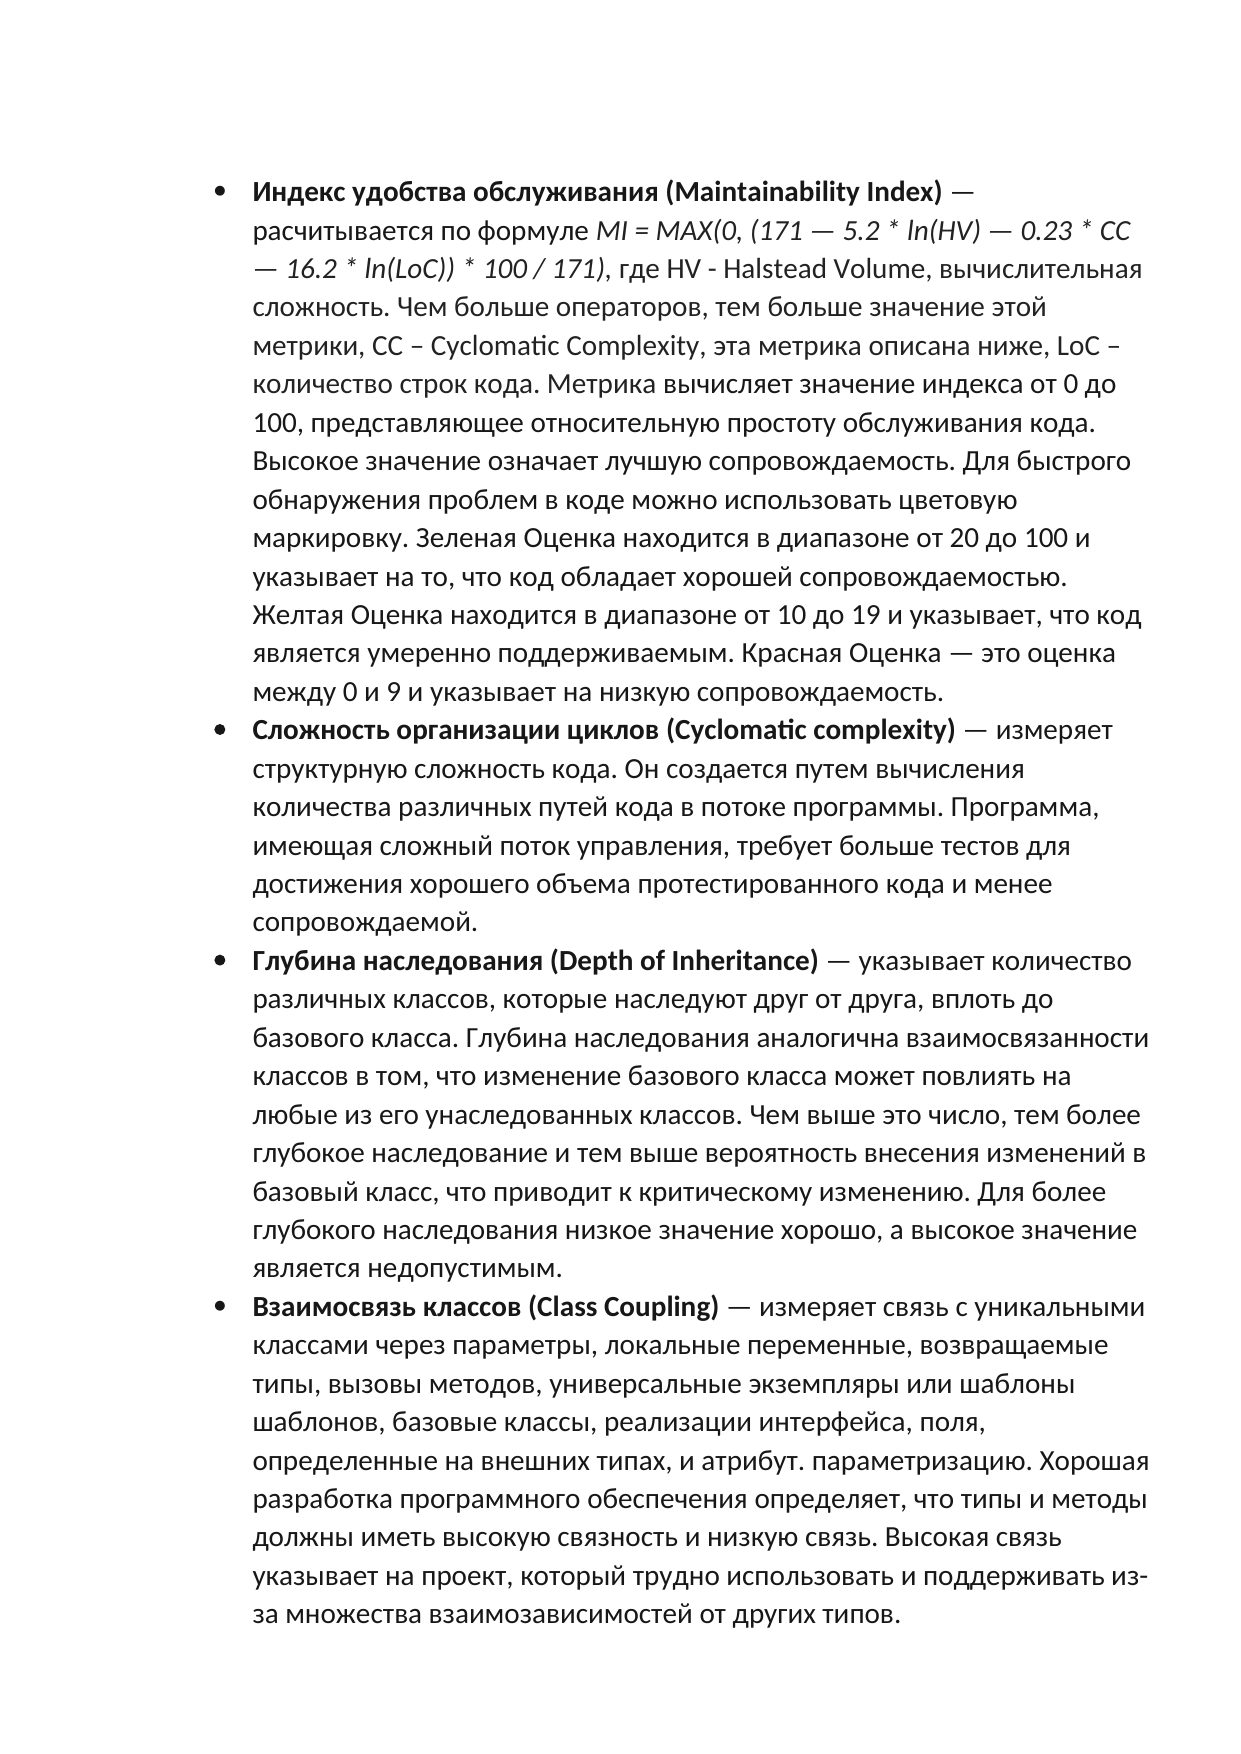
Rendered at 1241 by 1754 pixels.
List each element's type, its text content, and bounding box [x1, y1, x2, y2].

list Глубина наследования (Depth of Inheritance) — указывает количество различных классов, которые наследуют друг от друга, вплоть до базового класса. Глубина наследования аналогична взаимосвязанности классов в том, что изменение базового класса может повлиять на любые из его унаследованных классов. Чем выше это число, тем более глубокое наследование и тем выше вероятность внесения изменений в базовый класс, что приводит к критическому изменению. Для более глубокого наследования низкое значение хорошо, а высокое значение является недопустимым. [215, 942, 1152, 1285]
list Индекс удобства обслуживания (Maintainability Index) —расчитывается по формуле MI = MAX(0, (171 — 5.2 * ln(HV) — 0.23 * CC — 16.2 * ln(LoC)) * 100 / 171), где HV - Halstead Volume, вычислительная сложность. Чем больше операторов, тем больше значение этой метрики, CC – Cyclomatic Complexity, эта метрика описана ниже, LoC – количество строк кода. Метрика вычисляет значение индекса от 0 до 100, представляющее относительную простоту обслуживания кода. Высокое значение означает лучшую сопровождаемость. Для быстрого обнаружения проблем в коде можно использовать цветовую маркировку. Зеленая Оценка находится в диапазоне от 20 до 100 и указывает на то, что код обладает хорошей сопровождаемостью. Желтая Оценка находится в диапазоне от 10 до 19 и указывает, что код является умеренно поддерживаемым. Красная Оценка — это оценка между 0 и 9 и указывает на низкую сопровождаемость. [215, 173, 1152, 708]
list Взаимосвязь классов (Class Coupling) — измеряет связь с уникальными классами через параметры, локальные переменные, возвращаемые типы, вызовы методов, универсальные экземпляры или шаблоны шаблонов, базовые классы, реализации интерфейса, поля, определенные на внешних типах, и атрибут. параметризацию. Хорошая разработка программного обеспечения определяет, что типы и методы должны иметь высокую связность и низкую связь. Высокая связь указывает на проект, который трудно использовать и поддерживать из-за множества взаимозависимостей от других типов. [215, 1288, 1152, 1631]
list Сложность организации циклов (Cyclomatic complexity) — измеряет структурную сложность кода. Он создается путем вычисления количества различных путей кода в потоке программы. Программа, имеющая сложный поток управления, требует больше тестов для достижения хорошего объема протестированного кода и менее сопровождаемой. [215, 711, 1152, 939]
